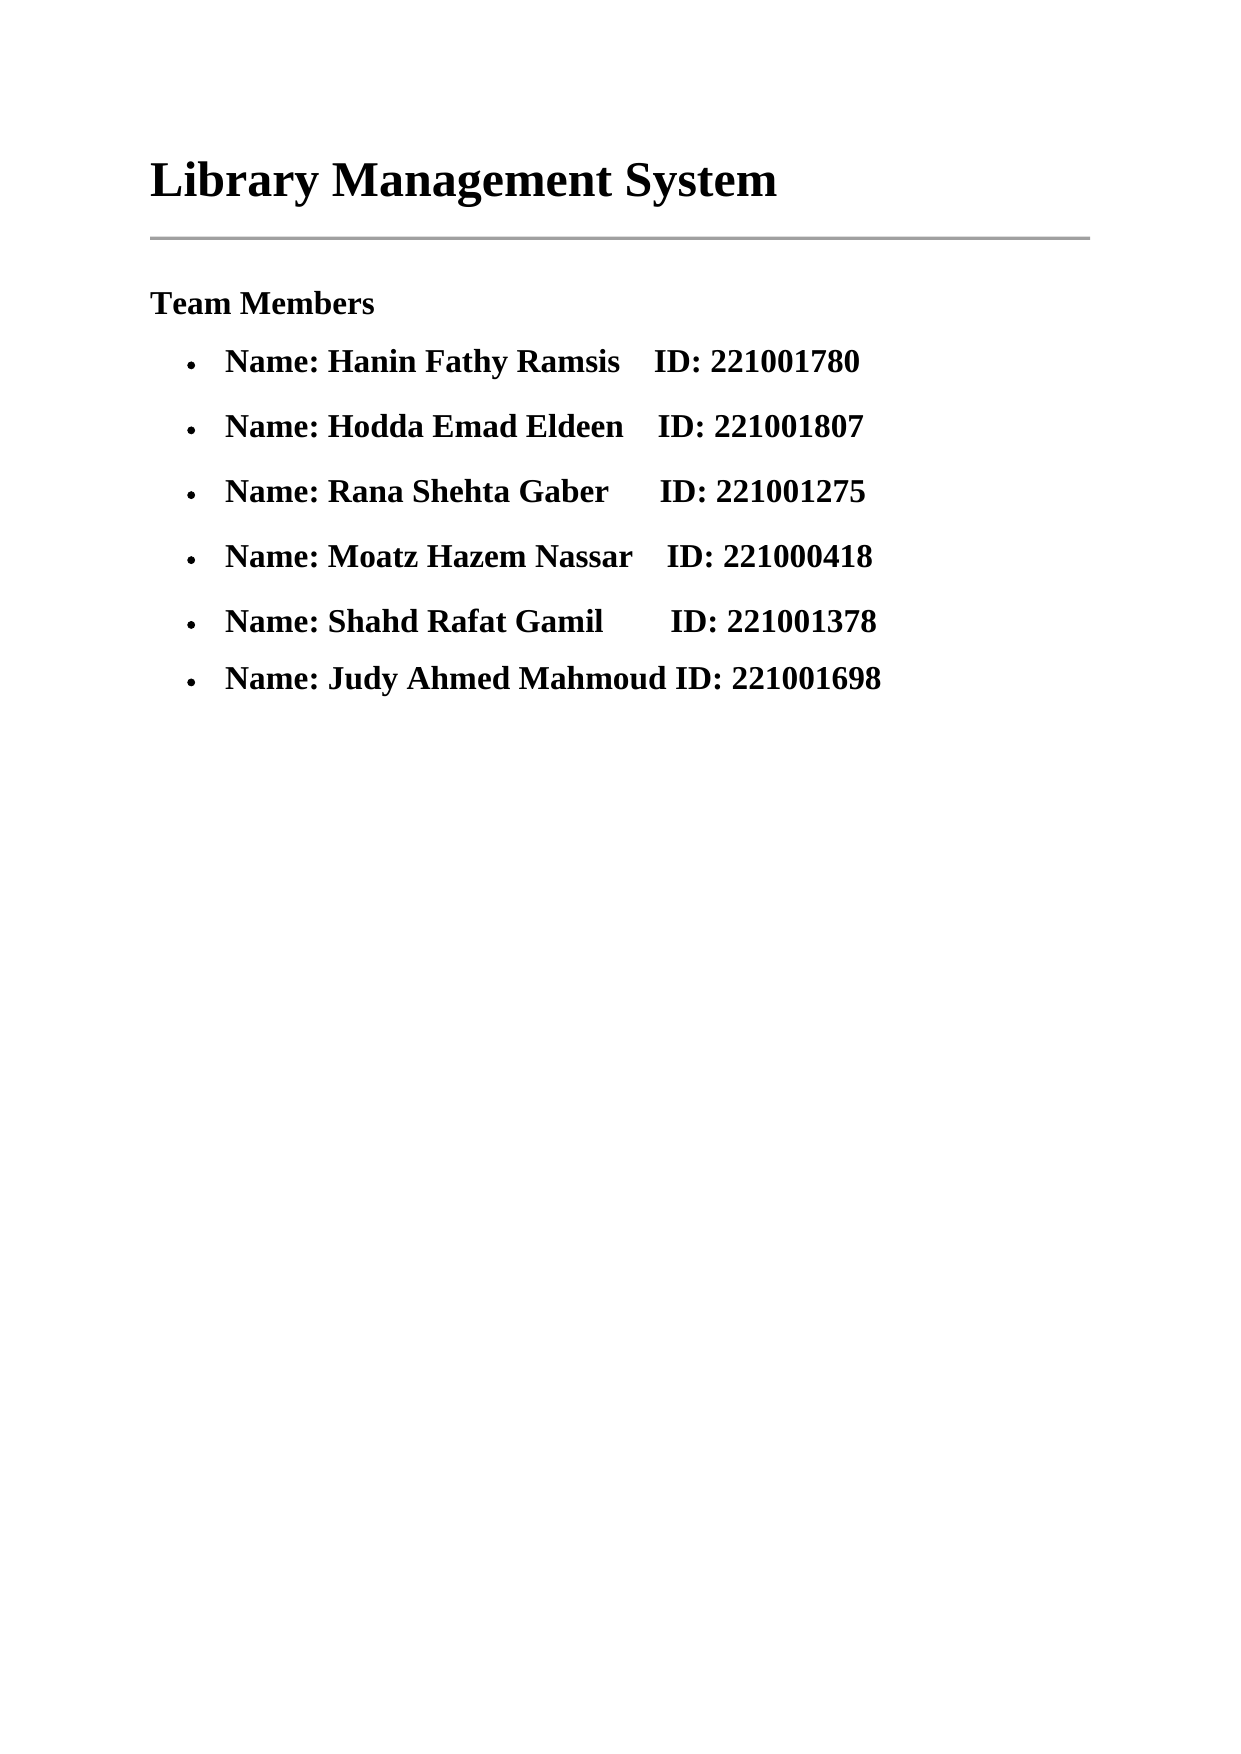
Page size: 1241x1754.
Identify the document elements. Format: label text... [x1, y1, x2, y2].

text Team Members [150, 283, 1090, 322]
list Name: Hanin Fathy Ramsis ID: 221001780 [187, 342, 1090, 380]
list Name: Rana Shehta Gaber ID: 221001275 [187, 471, 1090, 510]
list Name: Shahd Rafat Gamil ID: 221001378 [187, 601, 1090, 639]
text Library Management System [150, 150, 1090, 207]
list Name: Moatz Hazem Nassar ID: 221000418 [187, 536, 1090, 574]
list Name: Judy Ahmed Mahmoud ID: 221001698 [187, 659, 1090, 697]
list Name: Hodda Emad Eldeen ID: 221001807 [187, 406, 1090, 445]
